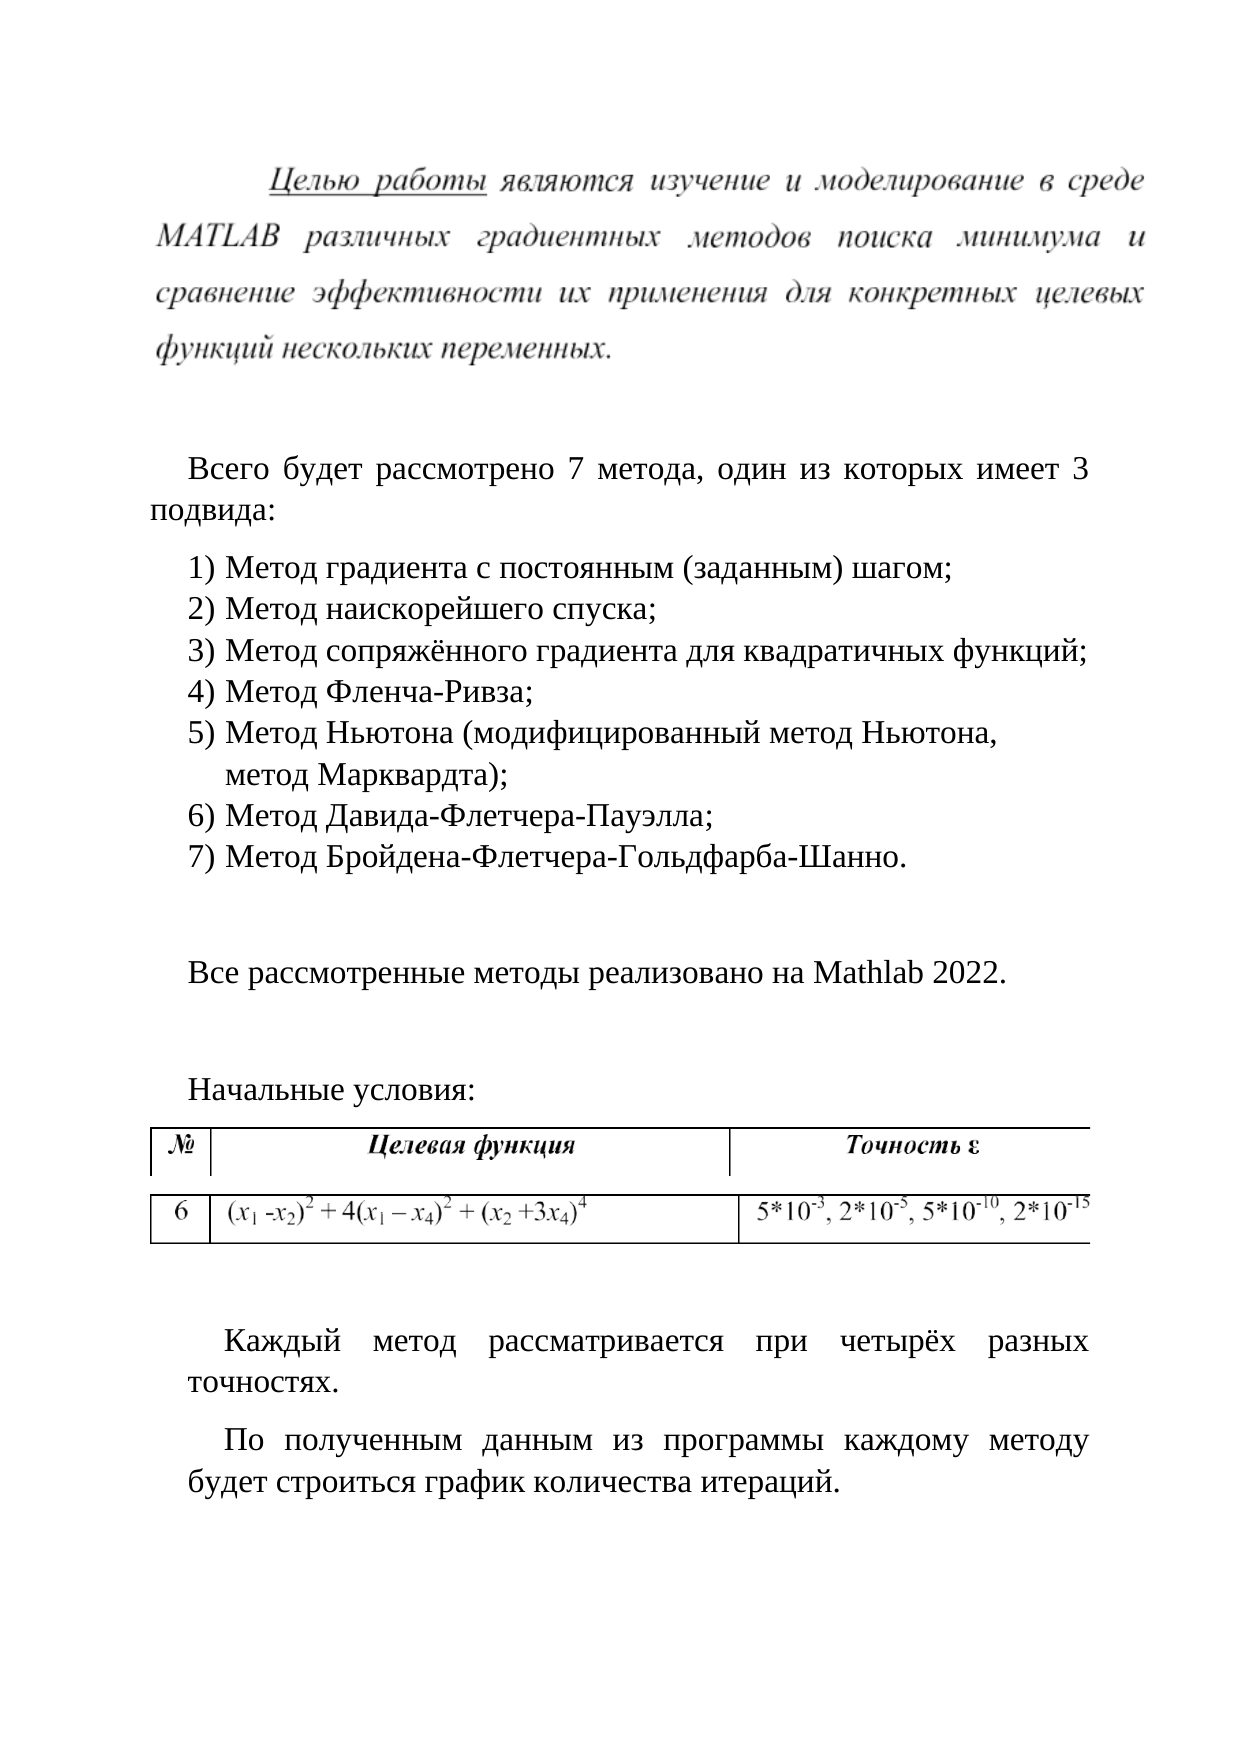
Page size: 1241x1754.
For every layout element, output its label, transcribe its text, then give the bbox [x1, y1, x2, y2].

list Метод Давида-Флетчера-Пауэлла; [187, 795, 1090, 834]
list Метод градиента с постоянным (заданным) шагом; [187, 547, 1090, 586]
list Метод Бройдена-Флетчера-Гольдфарба-Шанно. [187, 837, 1090, 875]
picture [150, 150, 1154, 371]
list Метод наискорейшего спуска; [187, 589, 1090, 627]
picture [150, 1194, 1091, 1244]
list Метод Фленча-Ривза; [187, 671, 1090, 710]
text Каждый метод рассматривается при четырёх разных точностях. [187, 1320, 1090, 1400]
picture [150, 1126, 1091, 1176]
text Всего будет рассмотрено 7 метода, один из которых имеет 3 подвида: [150, 448, 1090, 528]
list Метод Ньютона (модифицированный метод Ньютона, метод Марквардта); [187, 713, 1090, 792]
text Начальные условия: [150, 1069, 1090, 1107]
list Метод сопряжённого градиента для квадратичных функций; [187, 630, 1090, 668]
text Все рассмотренные методы реализовано на Mathlab 2022. [150, 953, 1090, 991]
text По полученным данным из программы каждому методу будет строиться график количества итераций. [187, 1420, 1090, 1499]
